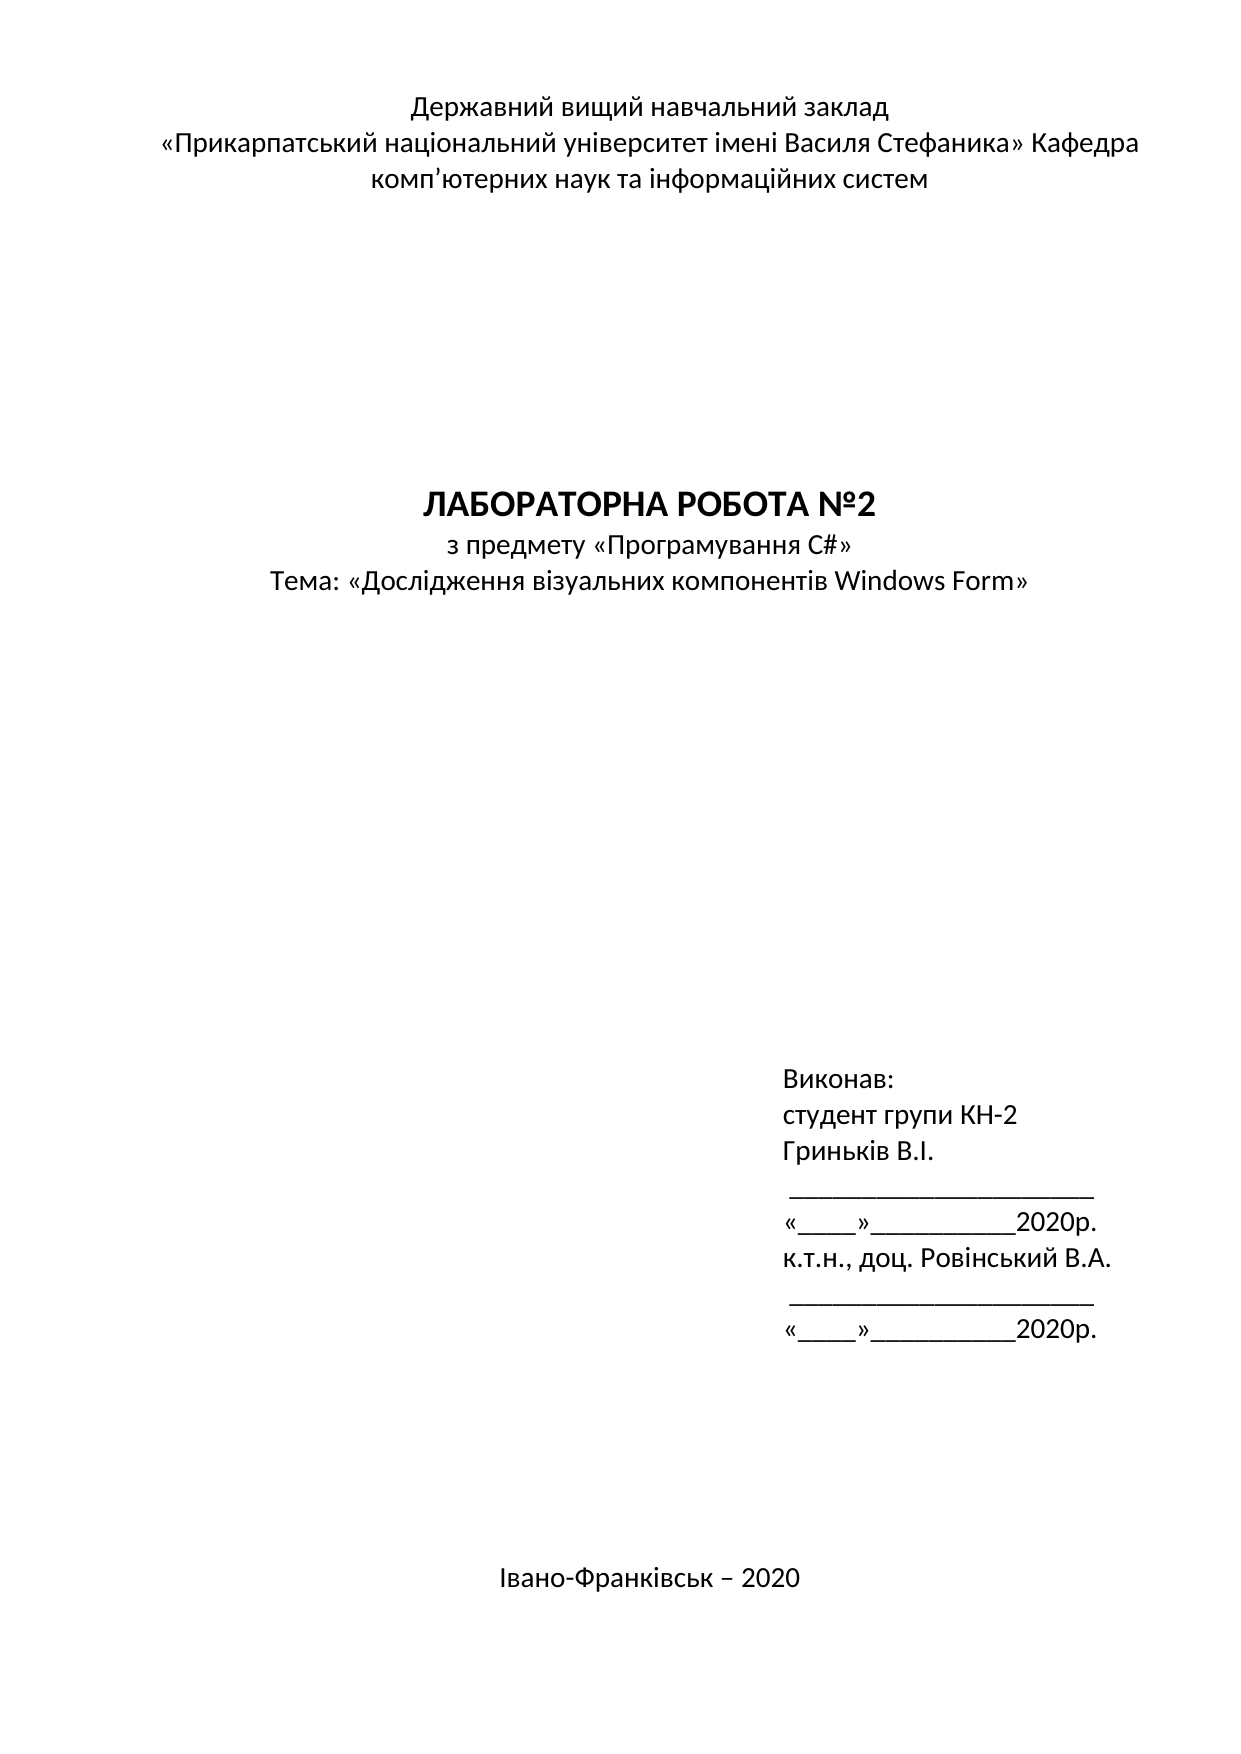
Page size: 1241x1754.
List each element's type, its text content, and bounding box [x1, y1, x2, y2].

text Тема: «Дослідження візуальних компонентів Windows Form» [148, 562, 1152, 597]
text Гриньків В.І. [148, 1132, 1152, 1167]
text к.т.н., доц. Ровінський В.А. [148, 1239, 1152, 1274]
text Івано-Франківськ – 2020 [148, 1559, 1152, 1595]
text Державний вищий навчальний заклад [148, 88, 1152, 124]
text _____________________ [148, 1274, 1152, 1310]
text з предмету «Програмування С#» [148, 526, 1152, 562]
text _____________________ [148, 1167, 1152, 1203]
text ЛАБОРАТОРНА РОБОТА №2 [148, 480, 1152, 526]
text «Прикарпатський національний університет імені Василя Стефаника» Кафедра комп’ютерних наук та інформаційних систем [148, 124, 1152, 195]
text «____»__________2020р. [148, 1310, 1152, 1346]
text Виконав: [148, 1061, 1152, 1096]
text студент групи КН-2 [148, 1096, 1152, 1132]
text «____»__________2020р. [148, 1203, 1152, 1239]
